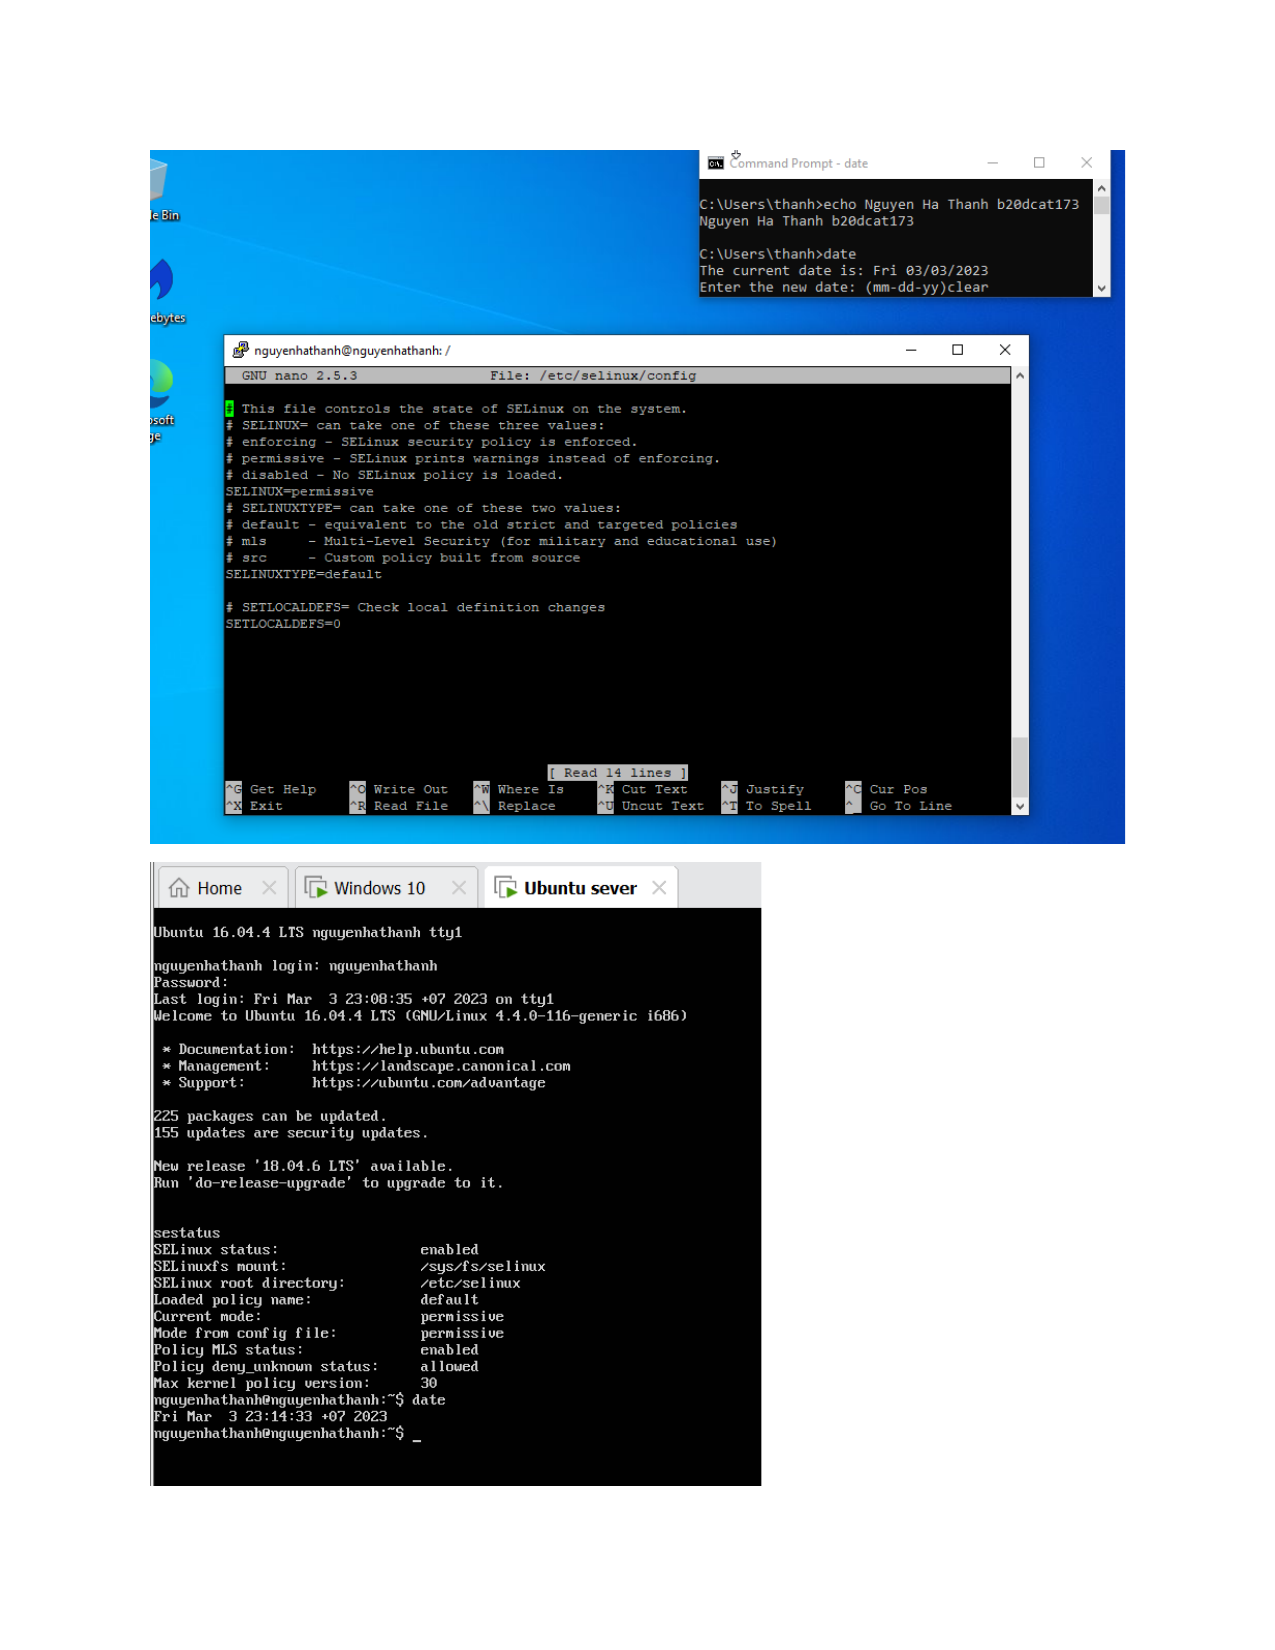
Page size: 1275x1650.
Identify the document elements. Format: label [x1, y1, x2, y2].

picture [162, 211, 178, 219]
picture [150, 434, 160, 441]
picture [150, 313, 182, 323]
picture [150, 150, 1125, 844]
picture [157, 415, 172, 424]
picture [150, 397, 168, 408]
picture [150, 260, 172, 298]
picture [150, 211, 158, 219]
picture [150, 862, 762, 1486]
picture [150, 360, 172, 391]
